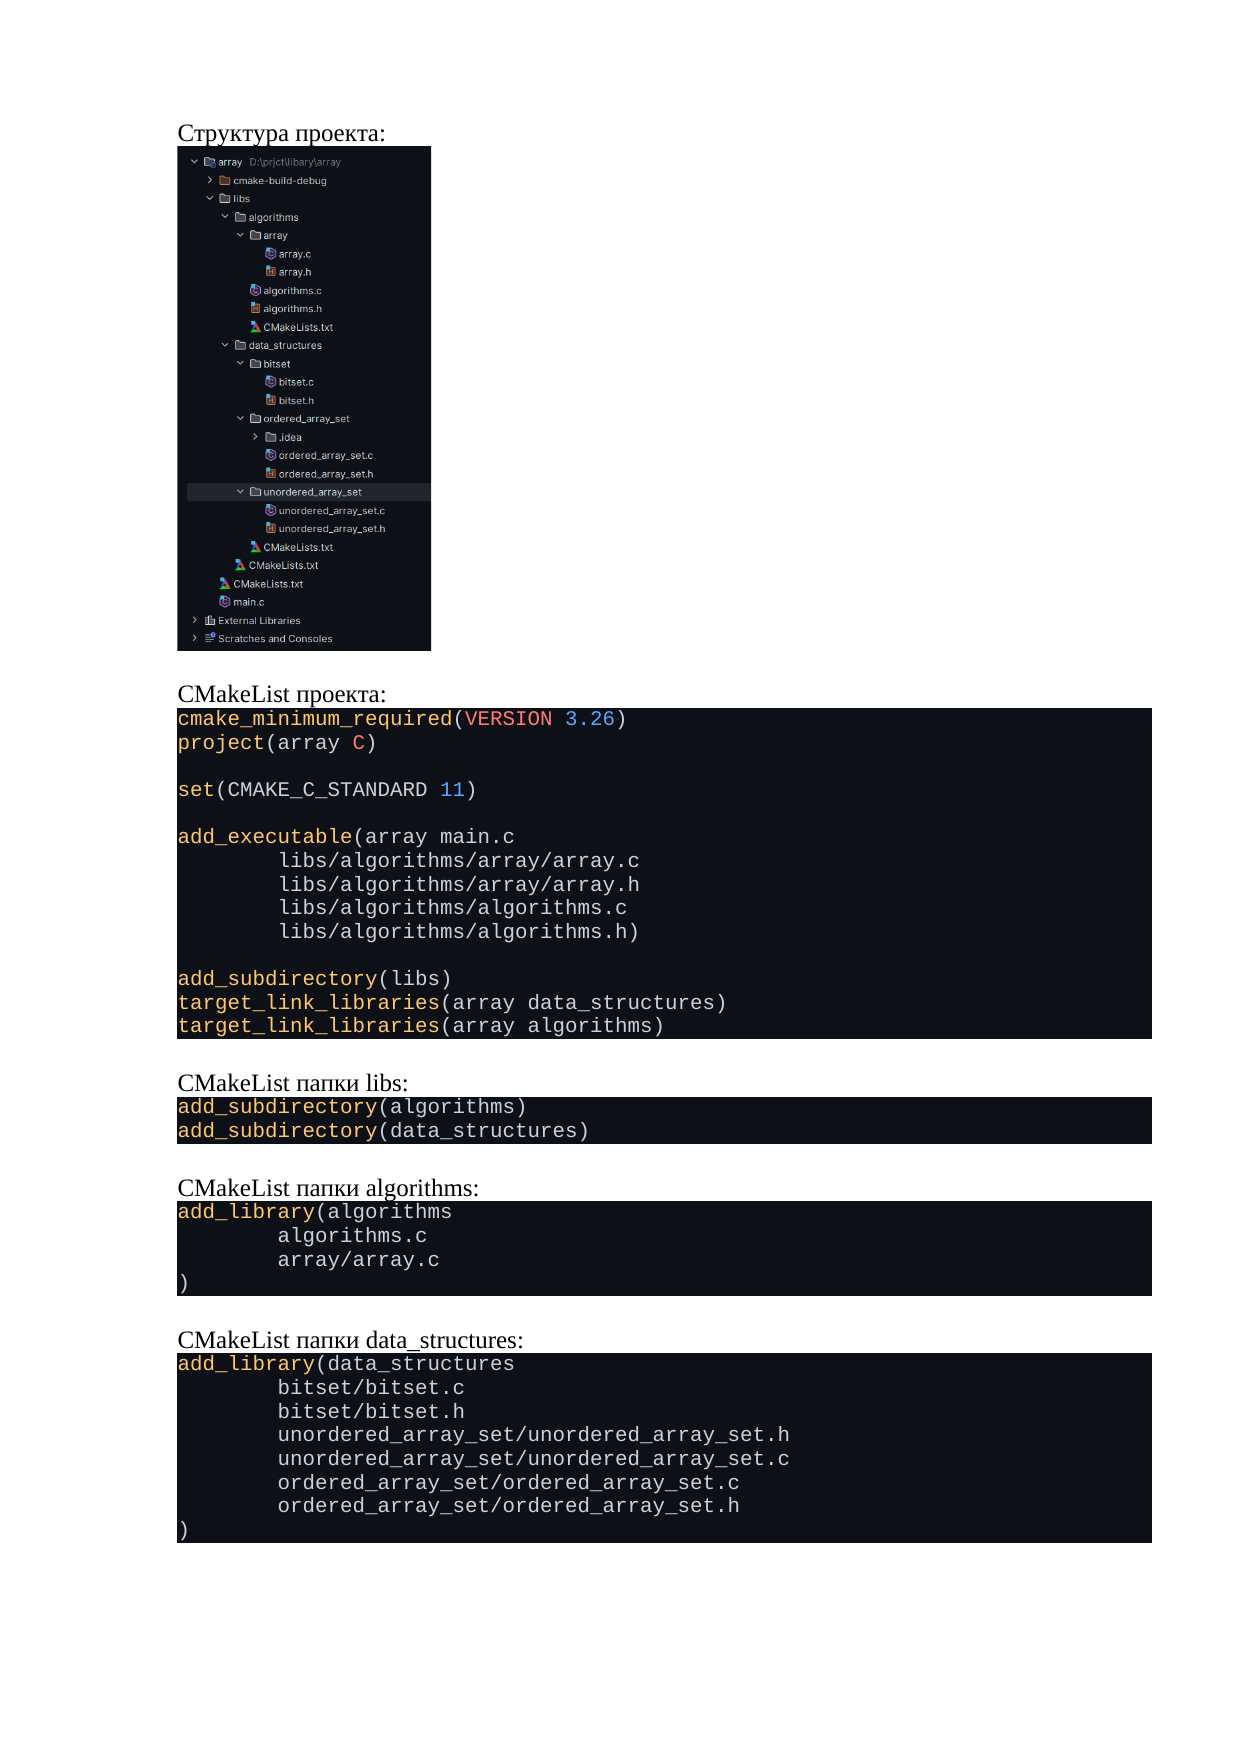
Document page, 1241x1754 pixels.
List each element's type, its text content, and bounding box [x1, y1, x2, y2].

text add_subdirectory(algorithms) add_subdirectory(data_structures) [177, 1097, 1152, 1144]
text Структура проекта: [177, 118, 1152, 651]
picture [177, 146, 432, 651]
text CMakeList папки algorithms: [177, 1173, 1152, 1201]
text CMakeList проекта: [177, 679, 1152, 708]
text add_library(algorithms algorithms.c array/array.c ) [177, 1201, 1152, 1296]
text add_library(data_structures bitset/bitset.c bitset/bitset.h unordered_array_set/unordered_array_set.h unordered_array_set/unordered_array_set.c ordered_array_set/ordered_array_set.c ordered_array_set/ordered_array_set.h ) [177, 1353, 1152, 1543]
text CMakeList папки libs: [177, 1068, 1152, 1097]
text CMakeList папки data_structures: [177, 1325, 1152, 1353]
text cmake_minimum_required(VERSION 3.26) project(array C) set(CMAKE_C_STANDARD 11) add_executable(array main.c libs/algorithms/array/array.c libs/algorithms/array/array.h libs/algorithms/algorithms.c libs/algorithms/algorithms.h) add_subdirectory(libs) target_link_libraries(array data_structures) target_link_libraries(array algorithms) [177, 708, 1152, 1039]
